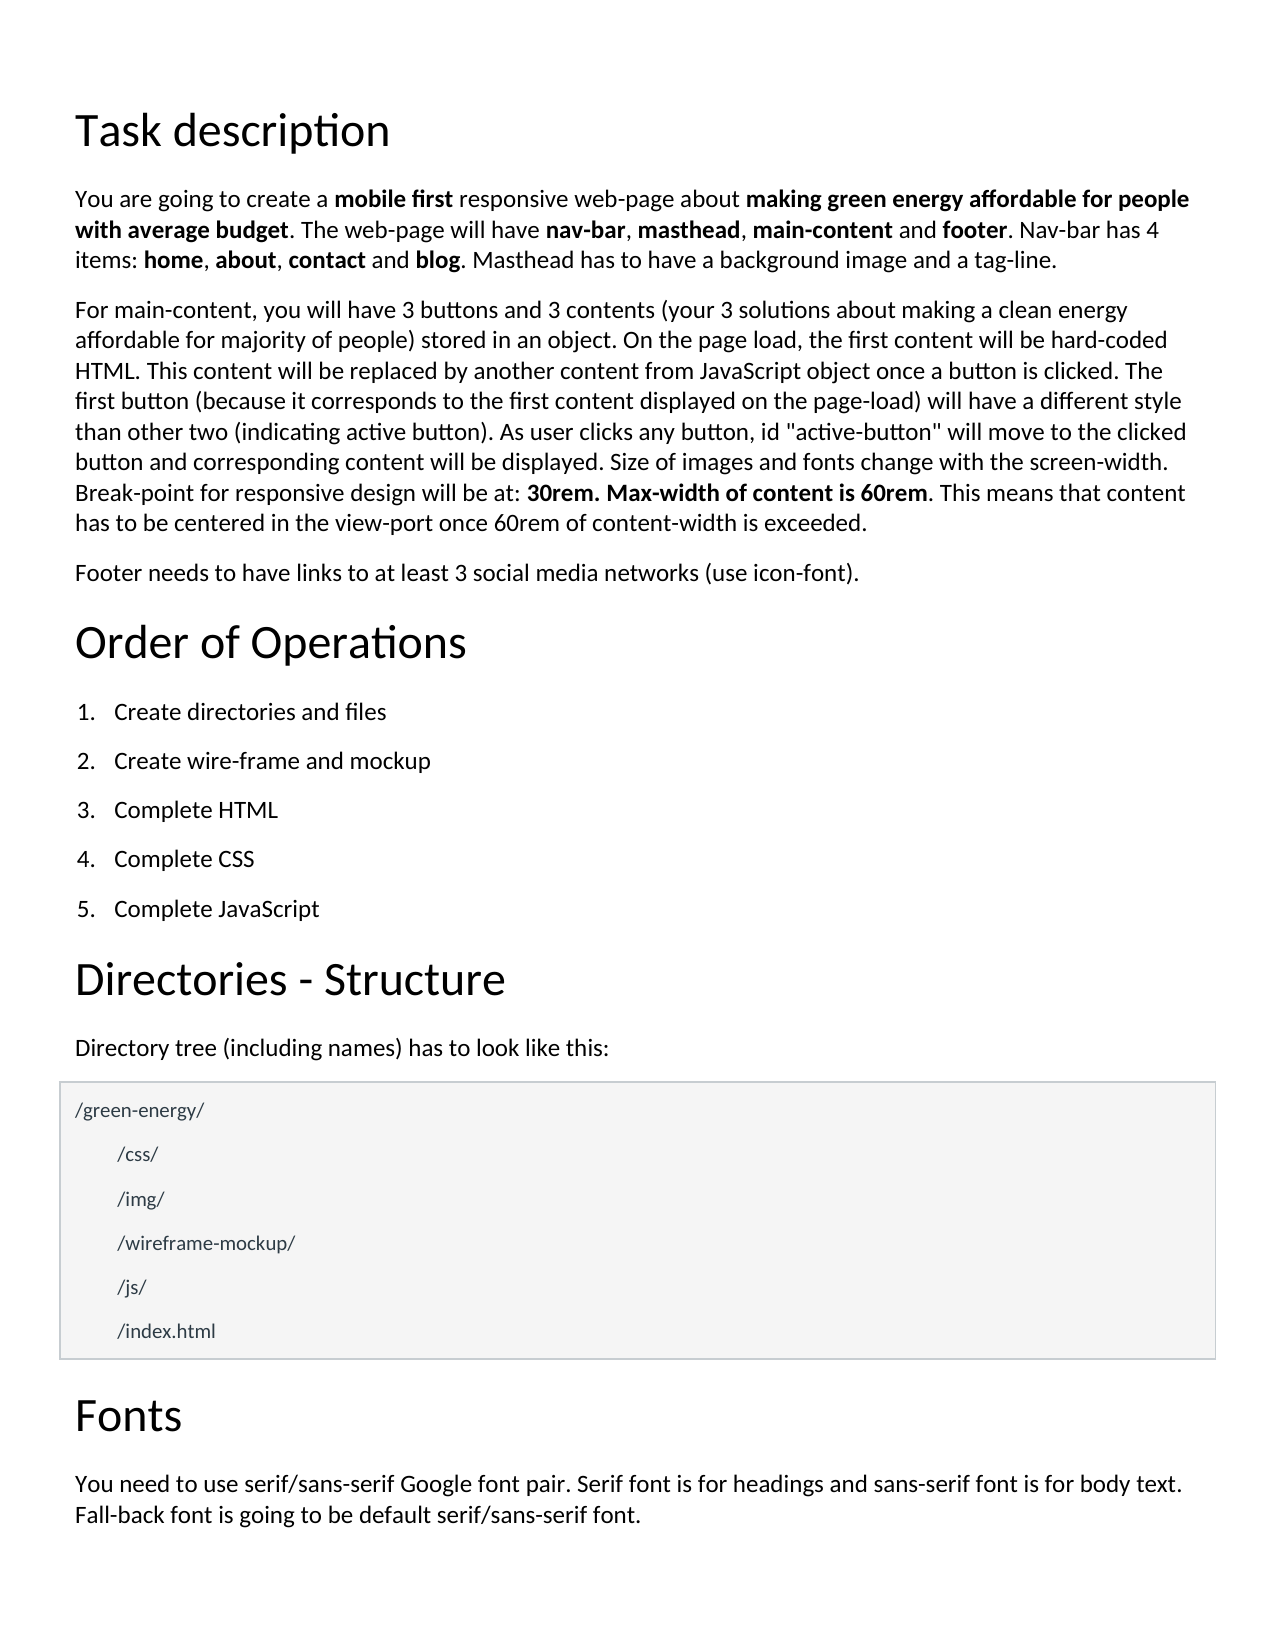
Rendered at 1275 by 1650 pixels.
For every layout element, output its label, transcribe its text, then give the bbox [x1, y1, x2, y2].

text Task description [75, 100, 1200, 158]
list Create directories and files [77, 696, 1200, 726]
text /wireframe-mockup/ [61, 1214, 1215, 1255]
text /green-energy/ [61, 1083, 1215, 1123]
text For main-content, you will have 3 buttons and 3 contents (your 3 solutions about making a clean energy affordable for majority of people) stored in an object. On the page load, the first content will be hard-coded HTML. This content will be replaced by another content from JavaScript object once a button is clicked. The first button (because it corresponds to the first content displayed on the page-load) will have a different style than other two (indicating active button). As user clicks any button, id "active-button" will move to the clicked button and corresponding content will be displayed. Size of images and fonts change with the screen-width. Break-point for responsive design will be at: 30rem. Max-width of content is 60rem. This means that content has to be centered in the view-port once 60rem of content-width is exceeded. [75, 294, 1200, 538]
text /js/ [61, 1258, 1215, 1299]
text Directories - Structure [75, 948, 1200, 1007]
list Complete JavaScript [77, 893, 1200, 923]
list Create wire-frame and mockup [77, 745, 1200, 776]
text /img/ [61, 1169, 1215, 1211]
text You are going to create a mobile first responsive web-page about making green energy affordable for people with average budget. The web-page will have nav-bar, masthead, main-content and footer. Nav-bar has 4 items: home, about, contact and blog. Masthead has to have a background image and a tag-line. [75, 183, 1200, 275]
text /index.html [61, 1302, 1215, 1358]
text Order of Operations [75, 612, 1200, 671]
list Complete HTML [77, 794, 1200, 825]
text Footer needs to have links to at least 3 social media networks (use icon-font). [75, 557, 1200, 587]
list Complete CSS [77, 844, 1200, 874]
text Fonts [75, 1385, 1200, 1443]
text Directory tree (including names) has to look like this: [75, 1032, 1200, 1062]
text /css/ [61, 1125, 1215, 1167]
text You need to use serif/sans-serif Google font pair. Serif font is for headings and sans-serif font is for body text. Fall-back font is going to be default serif/sans-serif font. [75, 1468, 1200, 1529]
